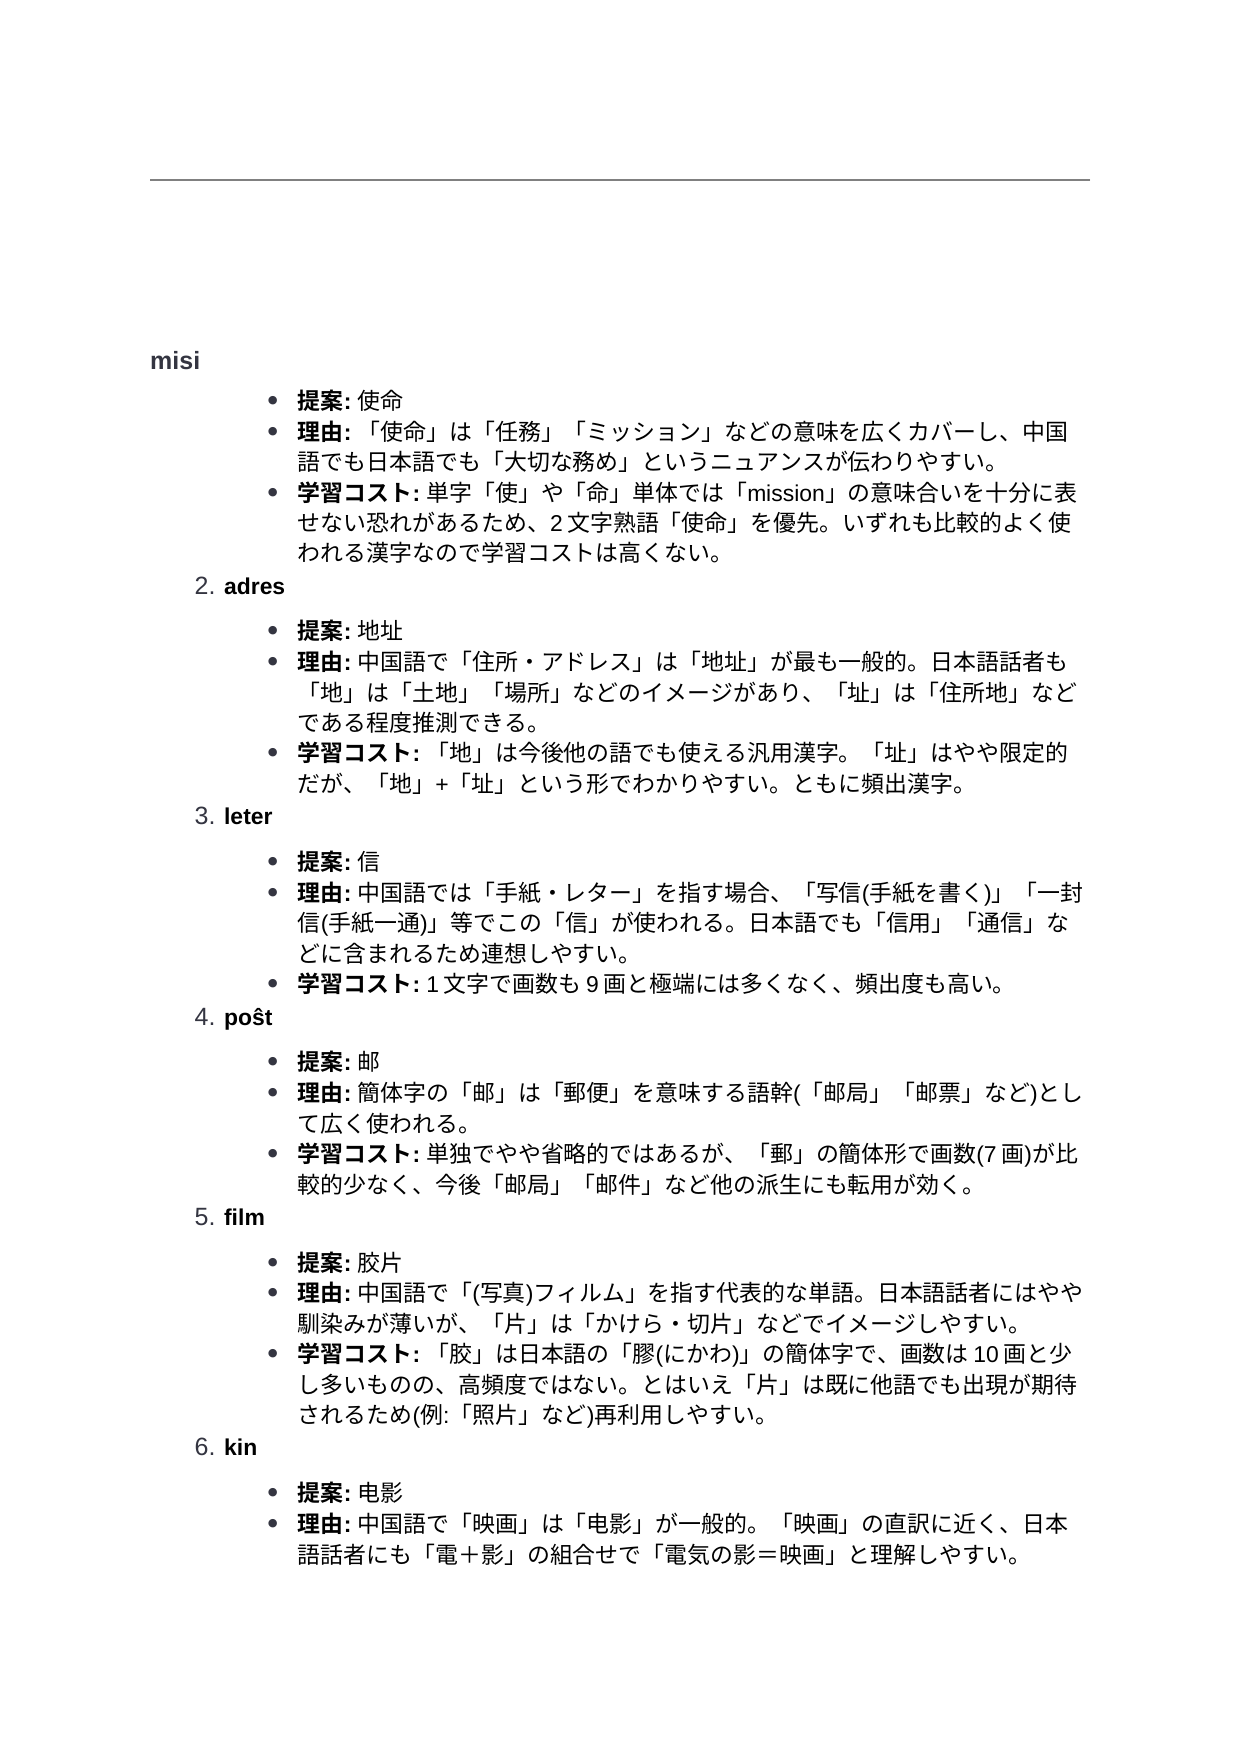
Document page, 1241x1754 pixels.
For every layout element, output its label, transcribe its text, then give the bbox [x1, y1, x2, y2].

list 学習コスト: 「胶」は日本語の「膠(にかわ)」の簡体字で、画数は10画と少し多いものの、高頻度ではない。とはいえ「片」は既に他語でも出現が期待されるため(例:「照片」など)再利用しやすい。 [268, 1341, 1090, 1428]
list 提案: 邮 [268, 1049, 1090, 1076]
list 学習コスト: 単独でやや省略的ではあるが、「郵」の簡体形で画数(7画)が比較的少なく、今後「邮局」「邮件」など他の派生にも転用が効く。 [268, 1141, 1090, 1198]
list 理由: 簡体字の「邮」は「郵便」を意味する語幹(「邮局」「邮票」など)として広く使われる。 [268, 1080, 1090, 1137]
list 理由: 中国語で「(写真)フィルム」を指す代表的な単語。日本語話者にはやや馴染みが薄いが、「片」は「かけら・切片」などでイメージしやすい。 [268, 1280, 1090, 1337]
list poŝt [194, 1002, 1090, 1030]
list 理由: 中国語では「手紙・レター」を指す場合、「写信(手紙を書く)」「一封信(手紙一通)」等でこの「信」が使われる。日本語でも「信用」「通信」などに含まれるため連想しやすい。 [268, 879, 1090, 967]
list 提案: 信 [268, 849, 1090, 876]
list 学習コスト: 単字「使」や「命」単体では「mission」の意味合いを十分に表せない恐れがあるため、2文字熟語「使命」を優先。いずれも比較的よく使われる漢字なので学習コストは高くない。 [268, 479, 1090, 567]
list 学習コスト: 「地」は今後他の語でも使える汎用漢字。「址」はやや限定的だが、「地」+「址」という形でわかりやすい。ともに頻出漢字。 [268, 740, 1090, 797]
list film [194, 1202, 1090, 1231]
text misi [150, 346, 1090, 375]
list 学習コスト: 1文字で画数も9画と極端には多くなく、頻出度も高い。 [268, 971, 1090, 998]
list 提案: 地址 [268, 618, 1090, 645]
list 提案: 胶片 [268, 1249, 1090, 1276]
list adres [194, 571, 1090, 599]
list leter [194, 801, 1090, 830]
list 理由: 中国語で「住所・アドレス」は「地址」が最も一般的。日本語話者も「地」は「土地」「場所」などのイメージがあり、「址」は「住所地」などである程度推測できる。 [268, 649, 1090, 736]
list 理由: 中国語で「映画」は「电影」が一般的。「映画」の直訳に近く、日本語話者にも「電＋影」の組合せで「電気の影＝映画」と理解しやすい。 [268, 1511, 1090, 1568]
list 提案: 使命 [268, 388, 1090, 414]
list 提案: 电影 [268, 1480, 1090, 1507]
list 理由: 「使命」は「任務」「ミッション」などの意味を広くカバーし、中国語でも日本語でも「大切な務め」というニュアンスが伝わりやすい。 [268, 418, 1090, 476]
list kin [194, 1432, 1090, 1461]
